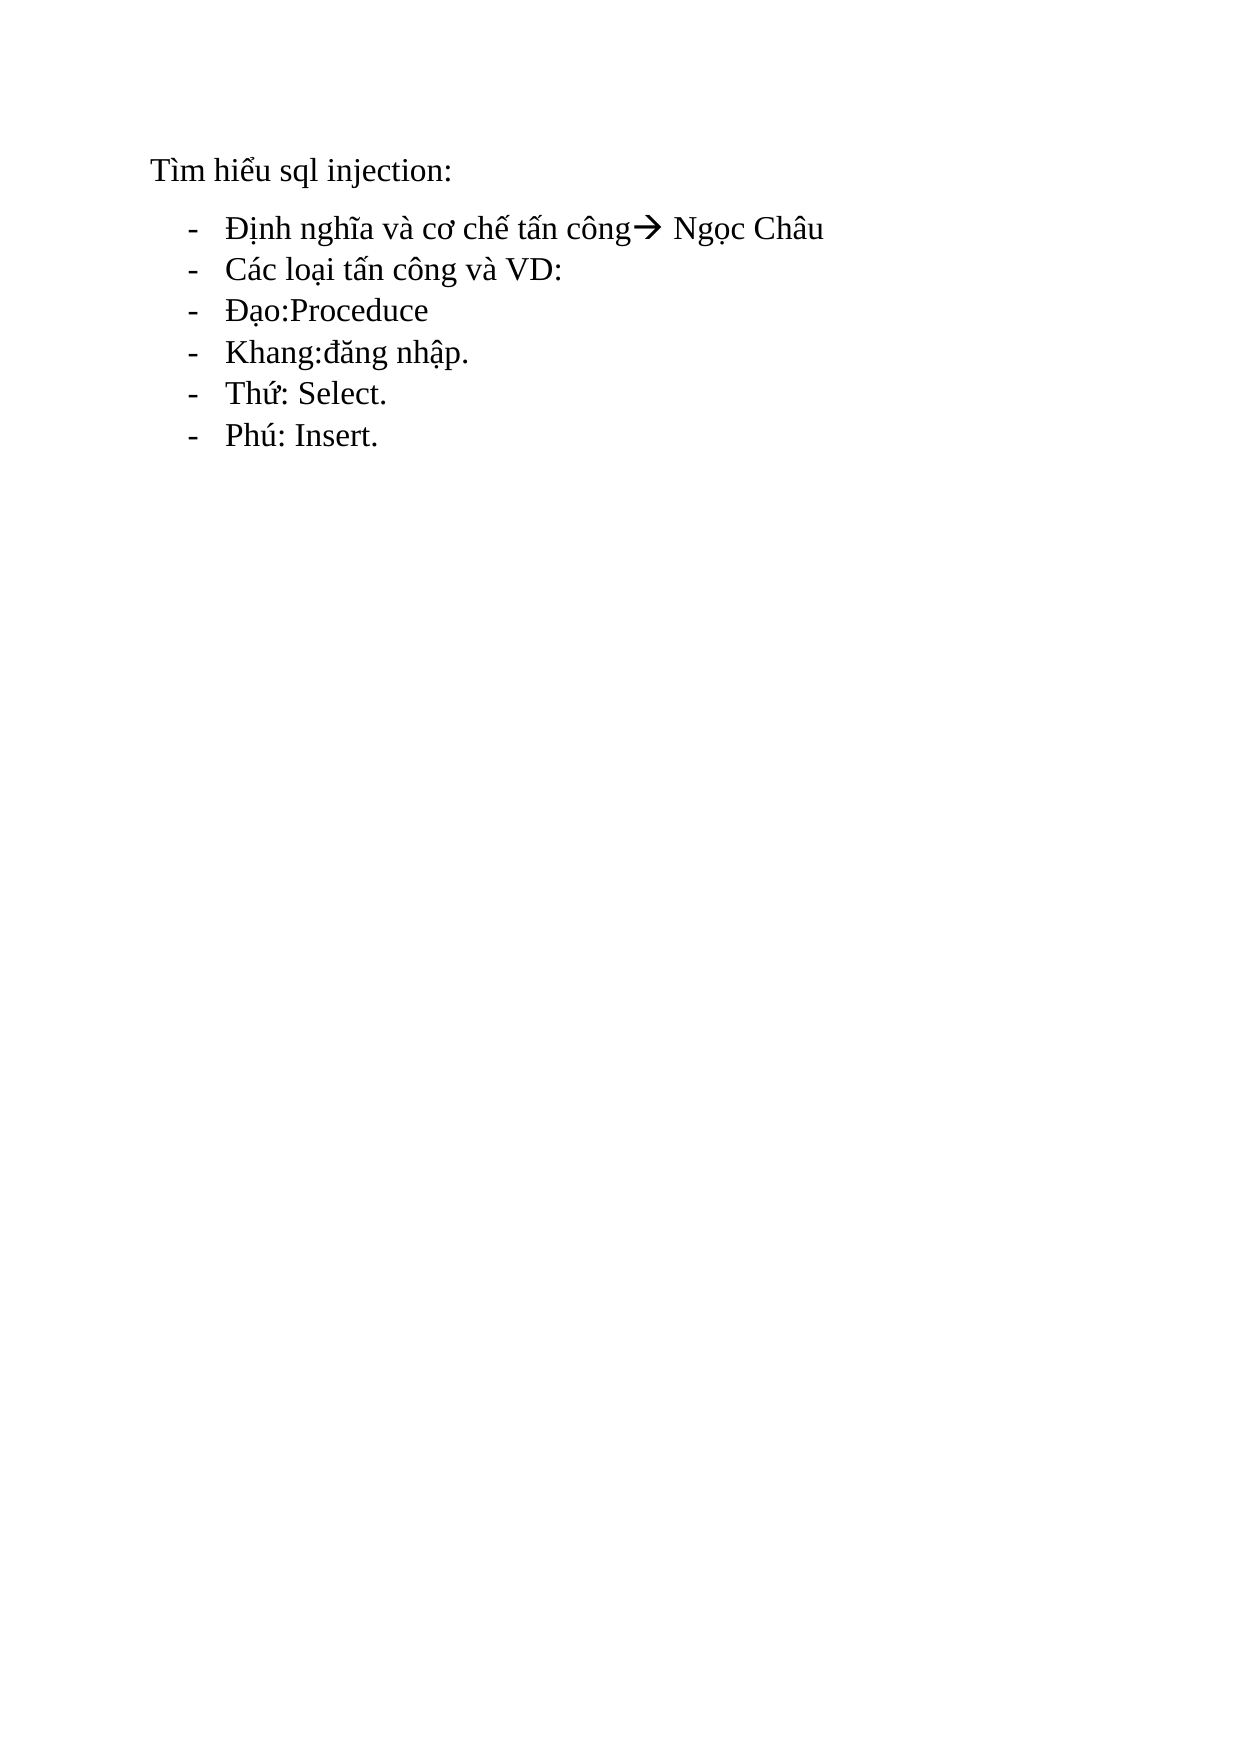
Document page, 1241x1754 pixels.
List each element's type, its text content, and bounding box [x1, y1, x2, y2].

list Khang:đăng nhập. [187, 332, 1090, 370]
list Các loại tấn công và VD: [187, 249, 1090, 288]
text Tìm hiểu sql injection: [150, 150, 1090, 188]
list Thứ: Select. [187, 373, 1090, 412]
list Định nghĩa và cơ chế tấn công Ngọc Châu [187, 208, 1090, 246]
list Phú: Insert. [187, 415, 1090, 453]
list Đạo:Proceduce [187, 291, 1090, 329]
